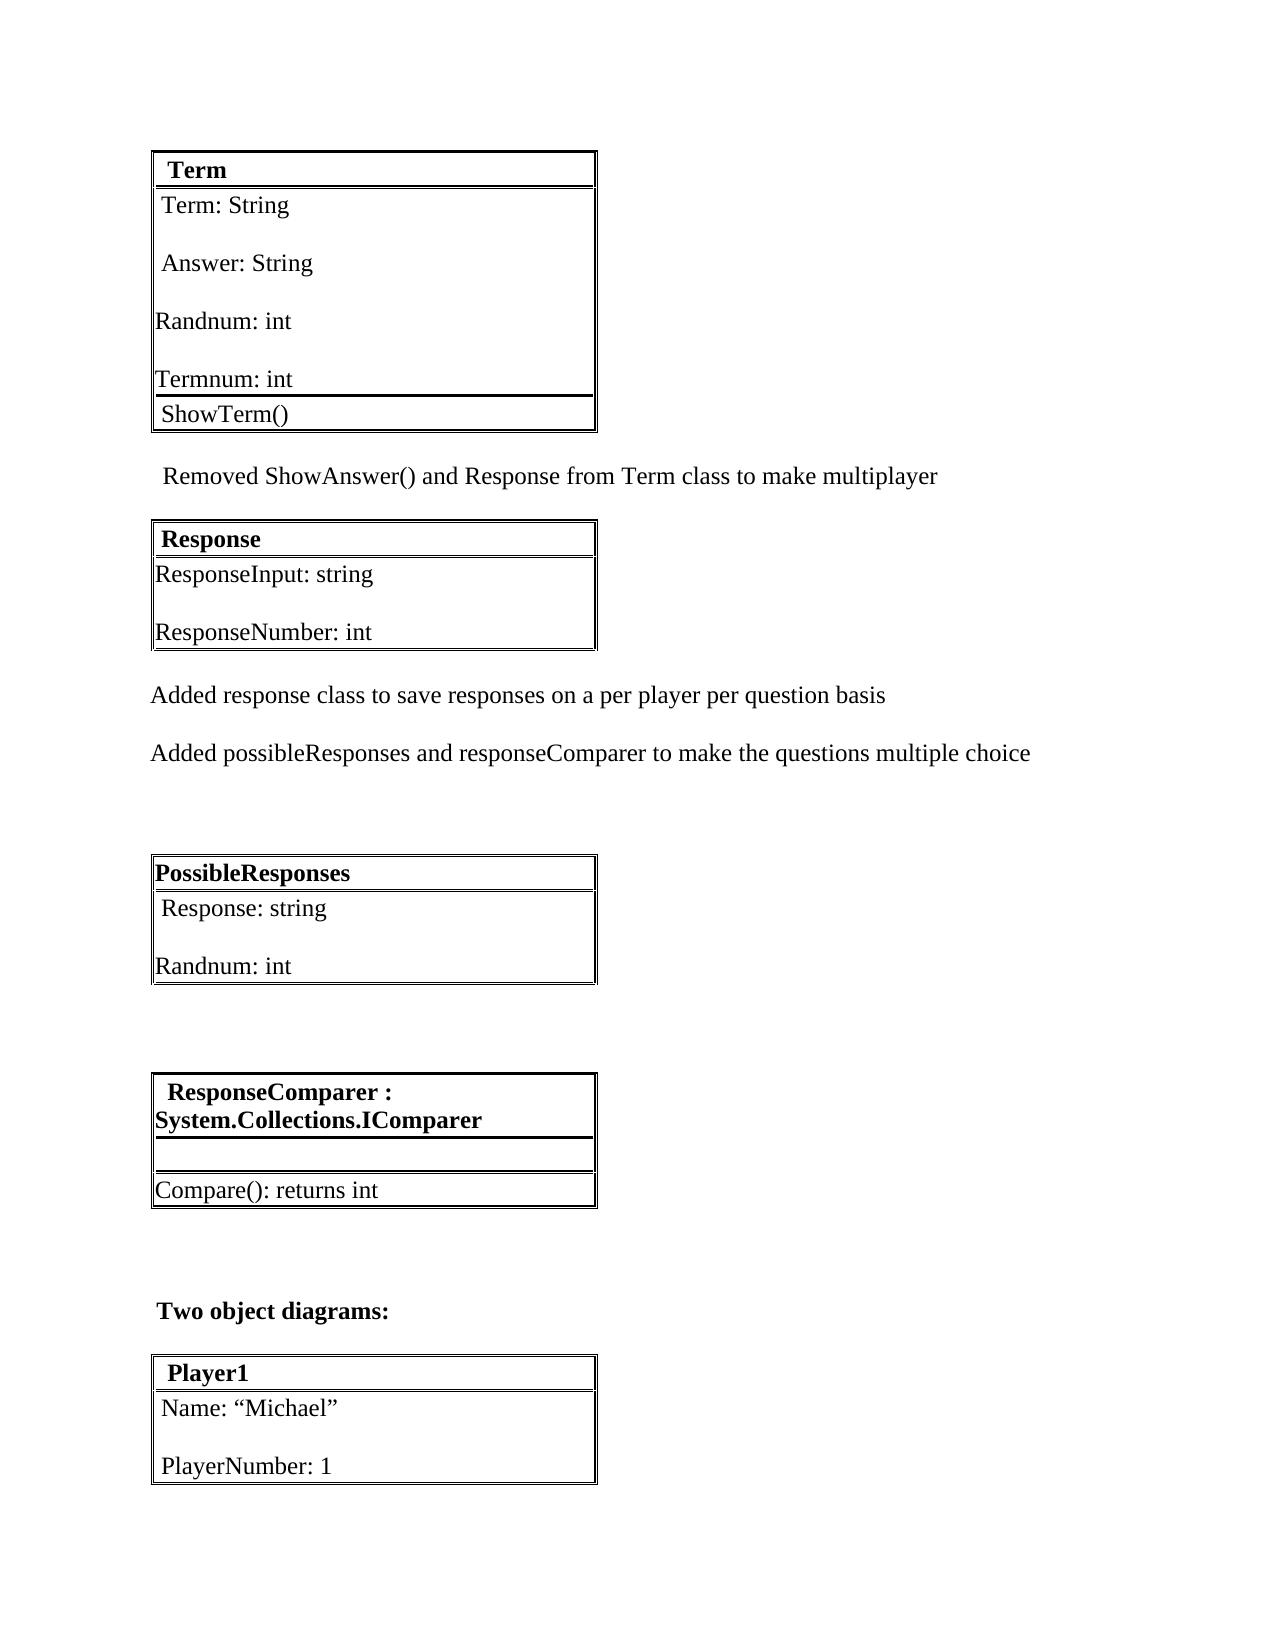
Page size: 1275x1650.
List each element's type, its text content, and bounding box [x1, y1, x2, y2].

text Removed ShowAnswer() and Response from Term class to make multiplayer [150, 461, 1125, 490]
table_header ResponseComparer : System.Collections.IComparer [154, 1075, 594, 1136]
table_header Term [154, 153, 594, 185]
table_cell ResponseInput: string ResponseNumber: int [154, 555, 595, 647]
table_cell Term: String Answer: String Randnum: int Termnum: int [154, 185, 595, 394]
table_header PossibleResponses [154, 857, 594, 889]
text Two object diagrams: [150, 1296, 1125, 1324]
table_cell ShowTerm() [154, 394, 594, 429]
table_cell Response: string Randnum: int [152, 889, 596, 982]
table_cell Compare(): returns int [154, 1170, 595, 1205]
text Added response class to save responses on a per player per question basis [150, 680, 1125, 709]
text Added possibleResponses and responseComparer to make the questions multiple choice [150, 738, 1125, 767]
table_cell [154, 1136, 594, 1170]
table_header Response [154, 523, 594, 554]
table_header Player1 [154, 1357, 594, 1389]
table_cell Name: “Michael” PlayerNumber: 1 [152, 1389, 596, 1482]
